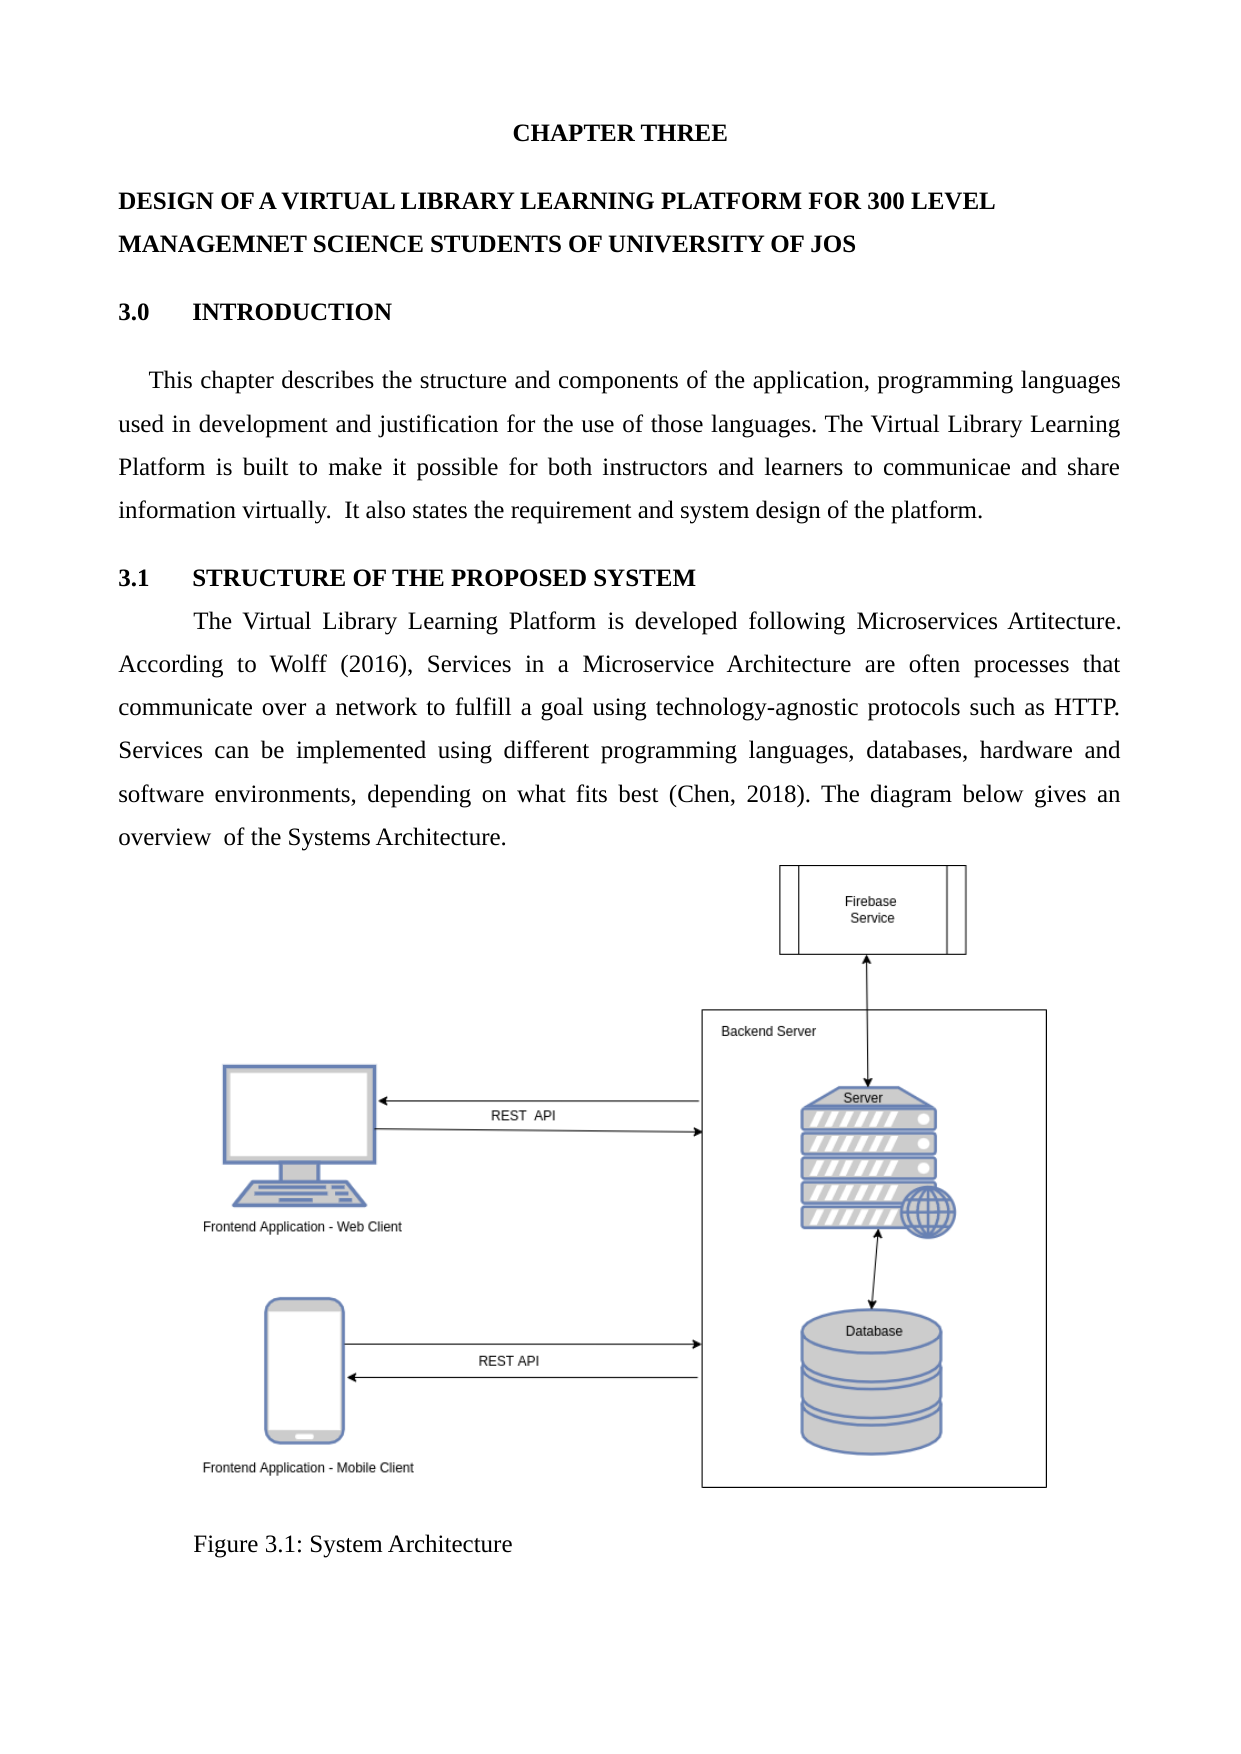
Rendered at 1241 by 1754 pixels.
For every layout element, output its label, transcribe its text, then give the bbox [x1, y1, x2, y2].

text The Virtual Library Learning Platform is developed following Microservices Artitecture. According to Wolff (2016), Services in a Microservice Architecture are often processes that communicate over a network to fulfill a goal using technology-agnostic protocols such as HTTP. Services can be implemented using different programming languages, databases, hardware and software environments, depending on what fits best (Chen, 2018). The diagram below gives an overview of the Systems Architecture. [118, 606, 1122, 851]
text CHAPTER THREE [118, 118, 1122, 147]
text This chapter describes the structure and components of the application, programming languages used in development and justification for the use of those languages. The Virtual Library Learning Platform is built to make it possible for both instructors and learners to communicae and share information virtually. It also states the requirement and system design of the platform. [118, 366, 1122, 524]
picture [193, 865, 1047, 1488]
text 3.0 INTRODUCTION [118, 297, 1122, 326]
text DESIGN OF A VIRTUAL LIBRARY LEARNING PLATFORM FOR 300 LEVEL MANAGEMNET SCIENCE STUDENTS OF UNIVERSITY OF JOS [118, 186, 1122, 258]
text 3.1 STRUCTURE OF THE PROPOSED SYSTEM [118, 563, 1122, 592]
